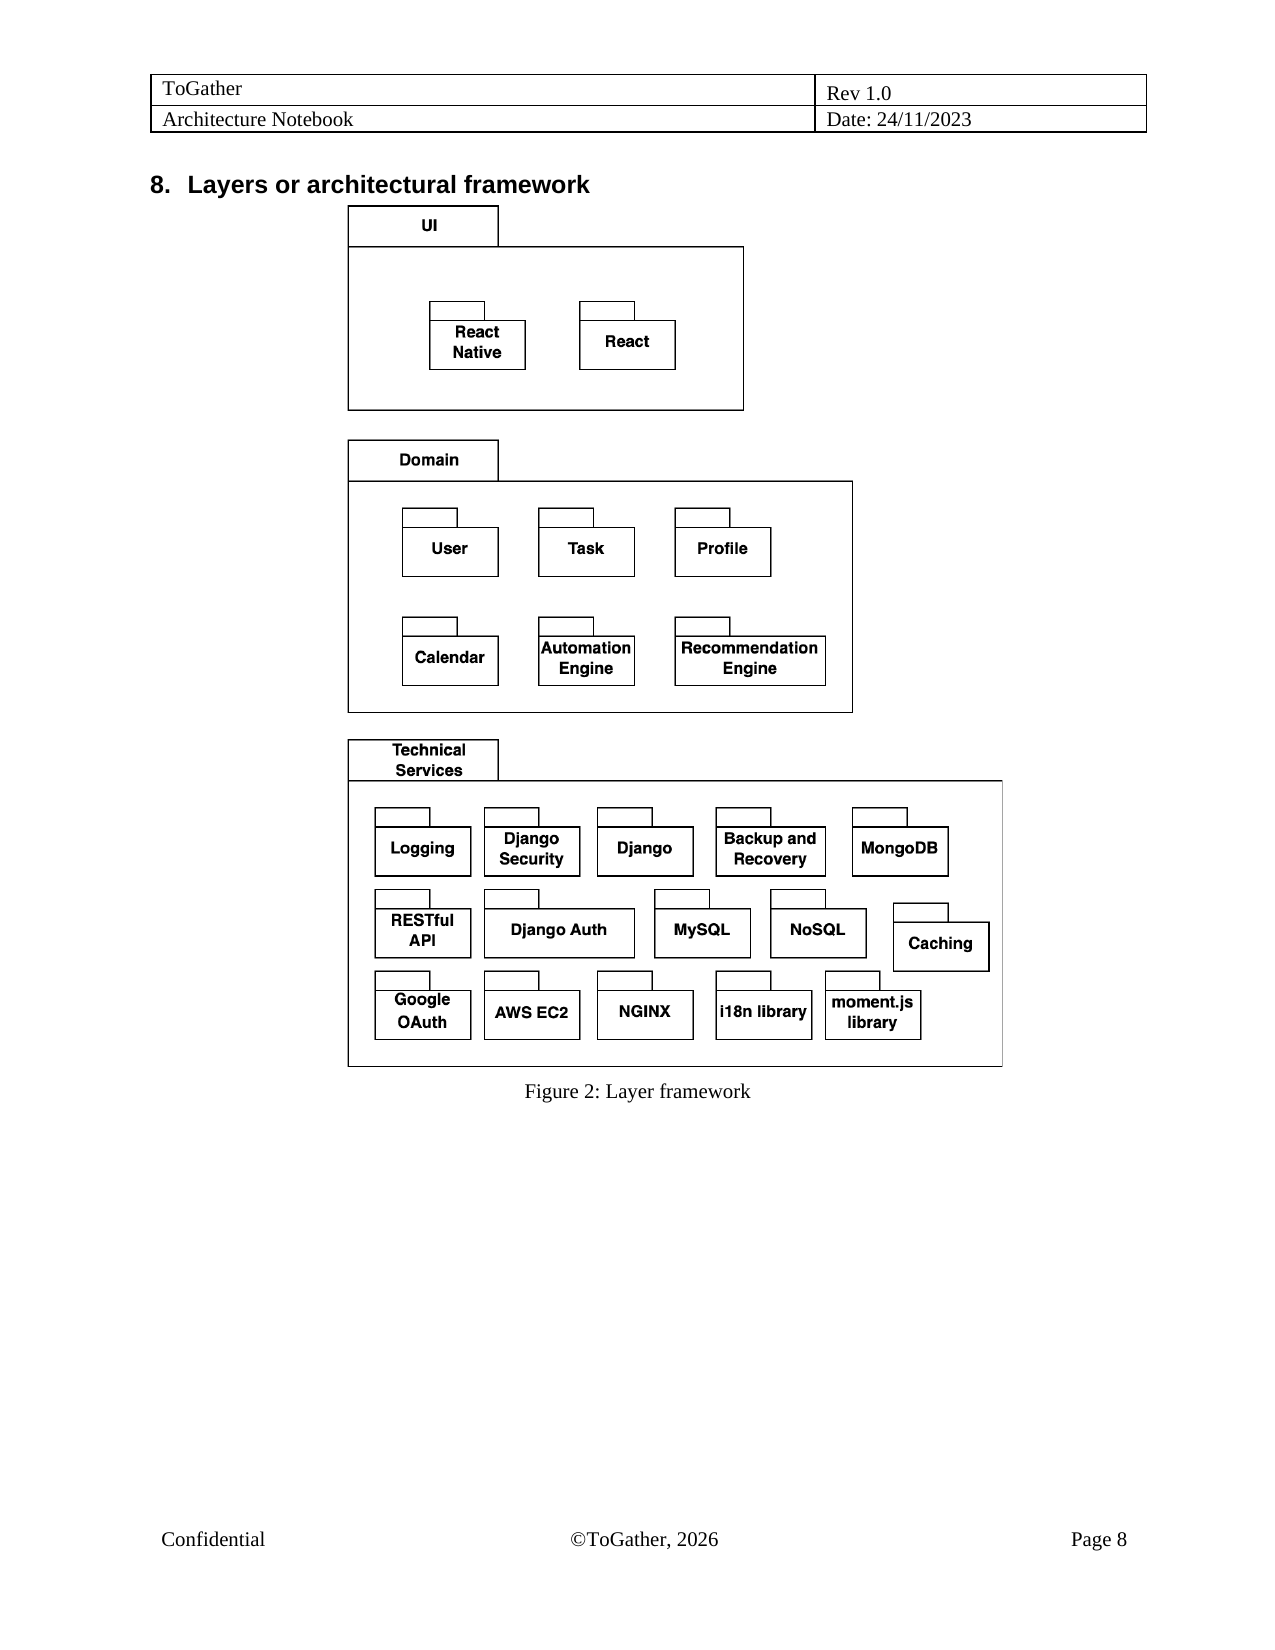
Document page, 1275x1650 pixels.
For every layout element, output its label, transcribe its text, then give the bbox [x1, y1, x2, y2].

text Figure 2: Layer framework [150, 1079, 1125, 1103]
subtitle Layers or architectural framework [150, 170, 1125, 199]
picture [347, 205, 1003, 1067]
